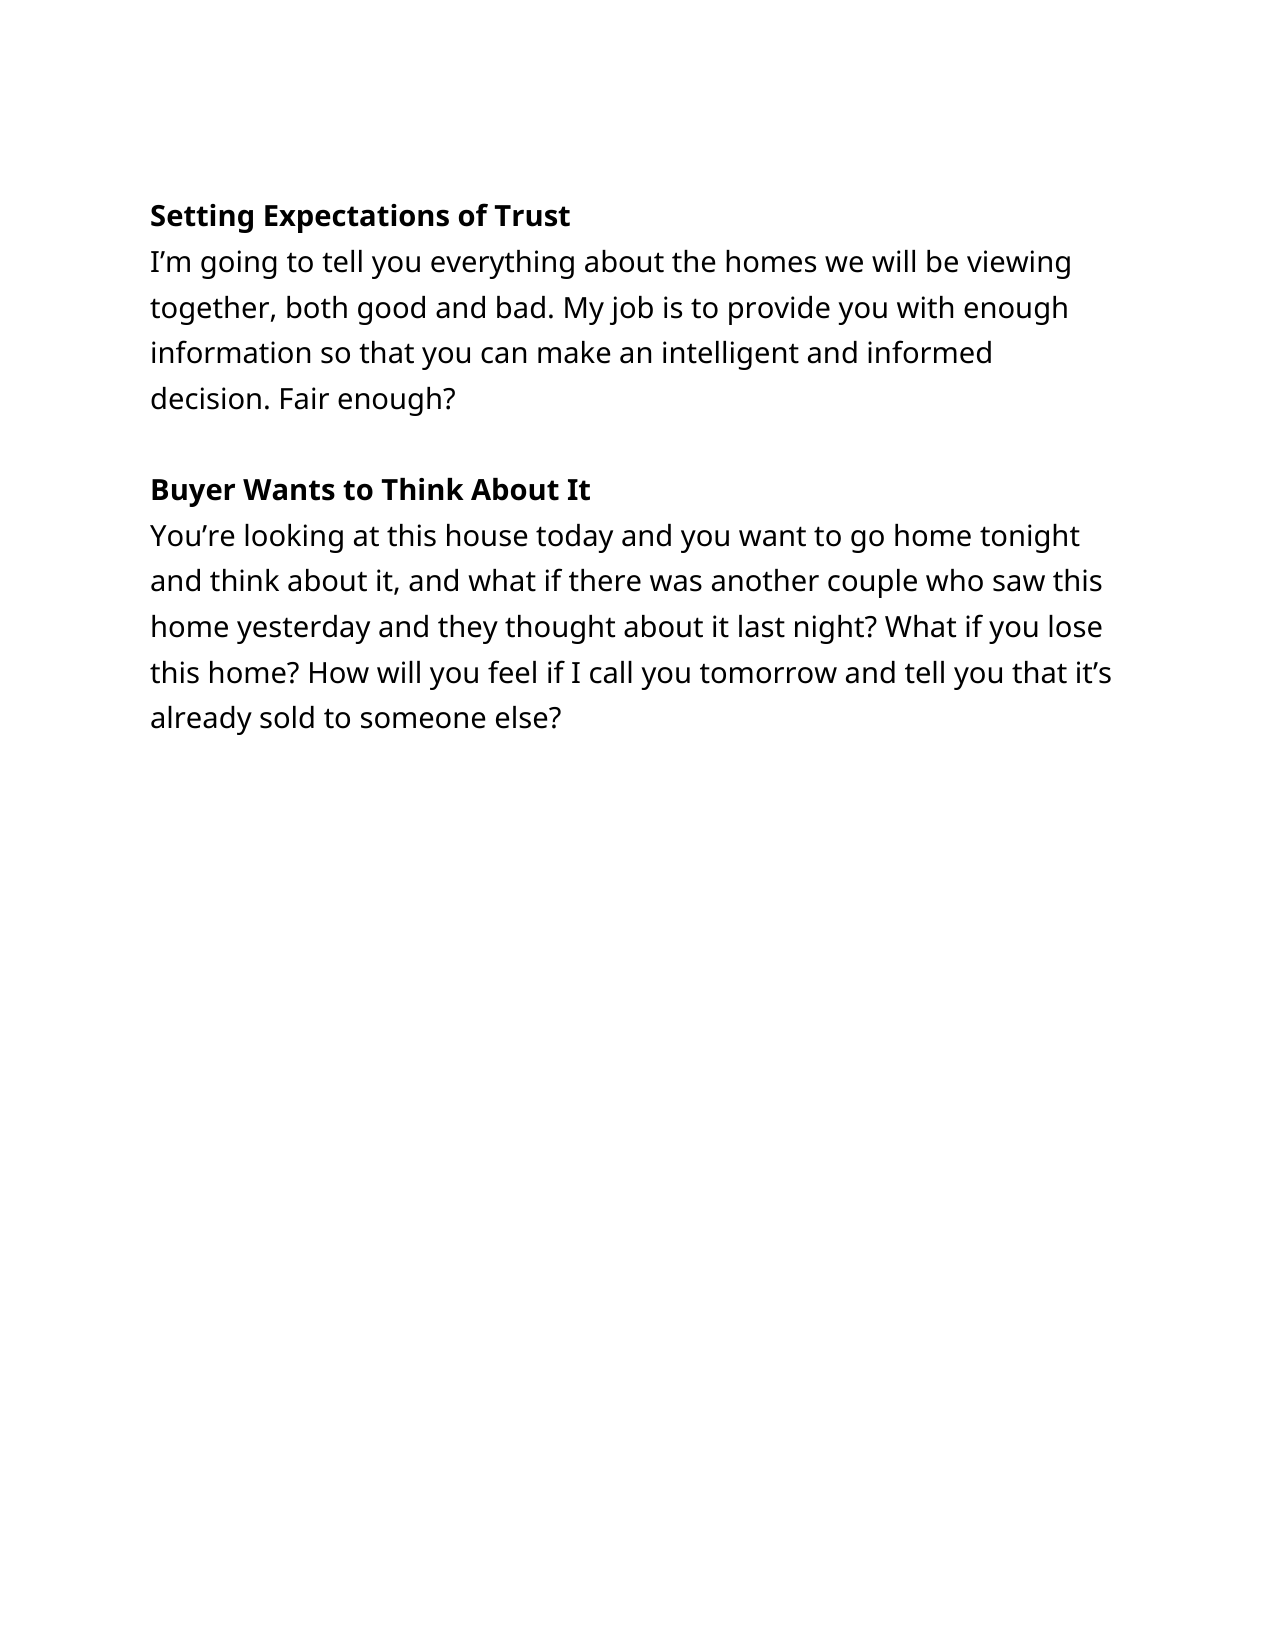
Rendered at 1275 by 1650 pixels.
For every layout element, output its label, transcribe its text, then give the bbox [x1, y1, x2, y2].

text Buyer Wants to Think About It [150, 469, 1125, 509]
text decision. Fair enough? [150, 378, 1125, 418]
text I’m going to tell you everything about the homes we will be viewing together, both good and bad. My job is to provide you with enough information so that you can make an intelligent and informed [150, 241, 1125, 372]
text You’re looking at this house today and you want to go home tonight and think about it, and what if there was another couple who saw this home yesterday and they thought about it last night? What if you lose this home? How will you feel if I call you tomorrow and tell you that it’s already sold to someone else? [150, 515, 1125, 737]
text Setting Expectations of Trust [150, 196, 1125, 235]
